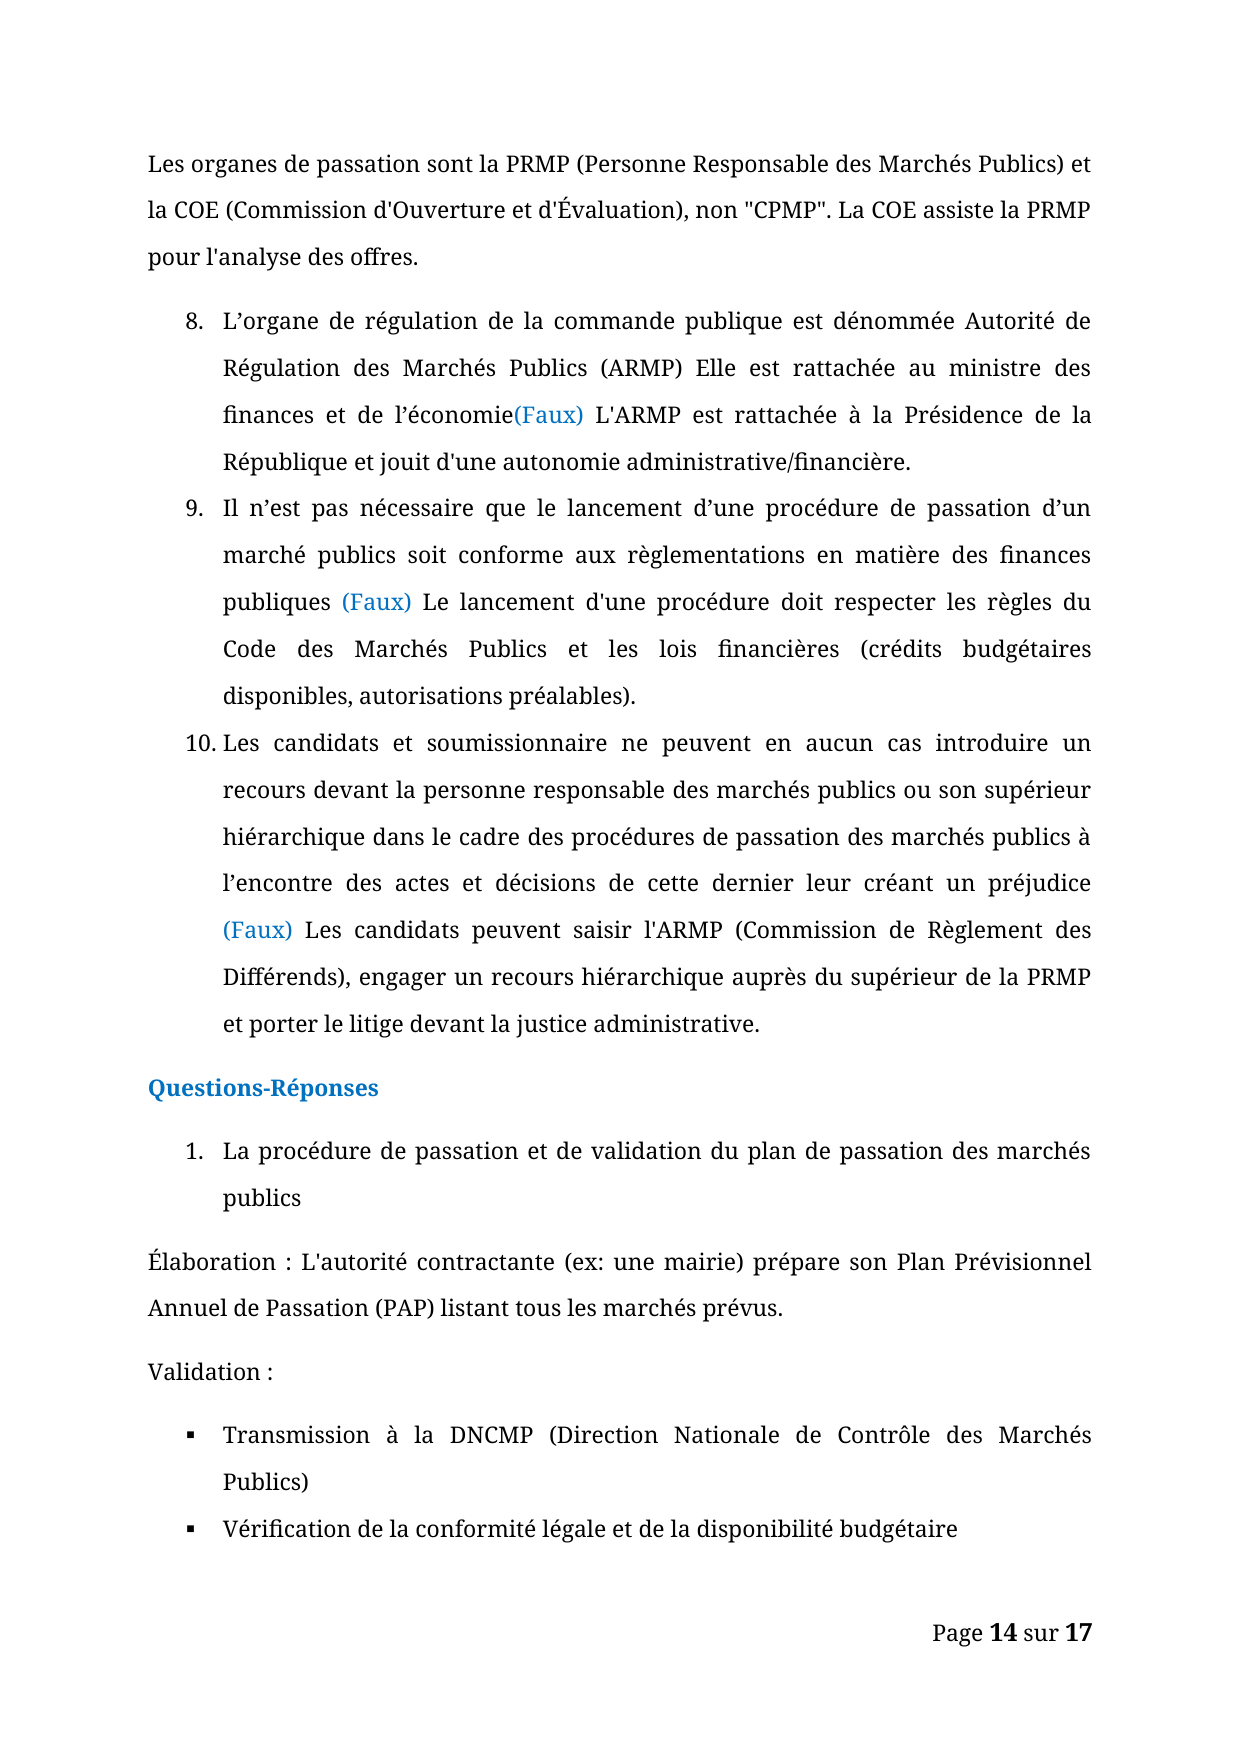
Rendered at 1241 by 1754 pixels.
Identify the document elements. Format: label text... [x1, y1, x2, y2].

text Questions-Réponses [148, 1072, 1093, 1103]
list L’organe de régulation de la commande publique est dénommée Autorité de Régulation des Marchés Publics (ARMP) Elle est rattachée au ministre des finances et de l’économie(Faux) L'ARMP est rattachée à la Présidence de la République et jouit d'une autonomie administrative/financière. [185, 305, 1093, 477]
text Les organes de passation sont la PRMP (Personne Responsable des Marchés Publics) et la COE (Commission d'Ouverture et d'Évaluation), non "CPMP". La COE assiste la PRMP pour l'analyse des offres. [148, 148, 1093, 273]
text Validation : [148, 1356, 1093, 1387]
list Vérification de la conformité légale et de la disponibilité budgétaire [185, 1513, 1093, 1544]
list Transmission à la DNCMP (Direction Nationale de Contrôle des Marchés Publics) [185, 1419, 1093, 1498]
list La procédure de passation et de validation du plan de passation des marchés publics [185, 1135, 1093, 1213]
list Les candidats et soumissionnaire ne peuvent en aucun cas introduire un recours devant la personne responsable des marchés publics ou son supérieur hiérarchique dans le cadre des procédures de passation des marchés publics à l’encontre des actes et décisions de cette dernier leur créant un préjudice (Faux) Les candidats peuvent saisir l'ARMP (Commission de Règlement des Différends), engager un recours hiérarchique auprès du supérieur de la PRMP et porter le litige devant la justice administrative. [185, 727, 1093, 1039]
text Élaboration : L'autorité contractante (ex: une mairie) prépare son Plan Prévisionnel Annuel de Passation (PAP) listant tous les marchés prévus. [148, 1246, 1093, 1324]
list Il n’est pas nécessaire que le lancement d’une procédure de passation d’un marché publics soit conforme aux règlementations en matière des finances publiques (Faux) Le lancement d'une procédure doit respecter les règles du Code des Marchés Publics et les lois financières (crédits budgétaires disponibles, autorisations préalables). [185, 492, 1093, 711]
